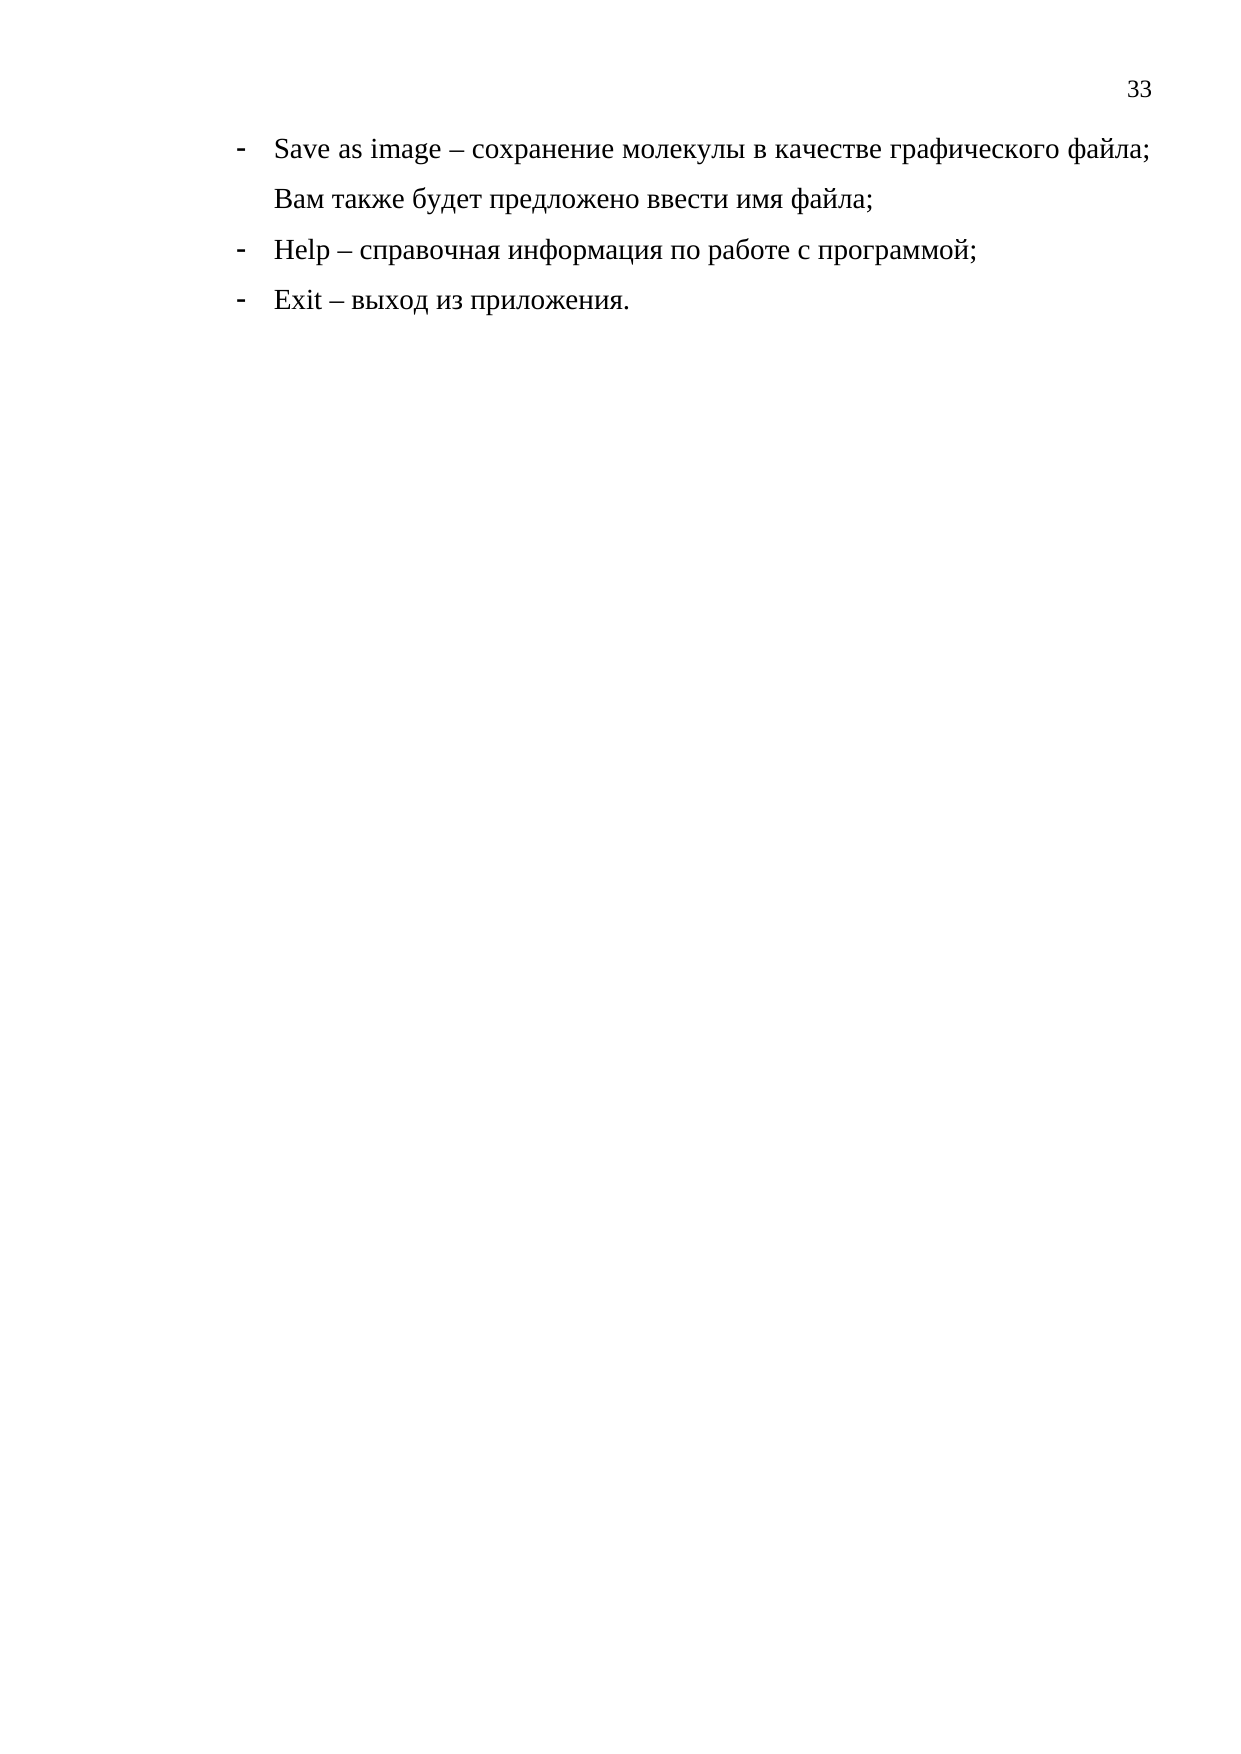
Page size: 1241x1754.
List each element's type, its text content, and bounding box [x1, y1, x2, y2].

list Save as image – сохранение молекулы в качестве графического файла; Вам также будет предложено ввести имя файла; [236, 131, 1152, 215]
list Help – справочная информация по работе с программой; [236, 232, 1152, 266]
list Exit – выход из приложения. [236, 282, 1152, 316]
